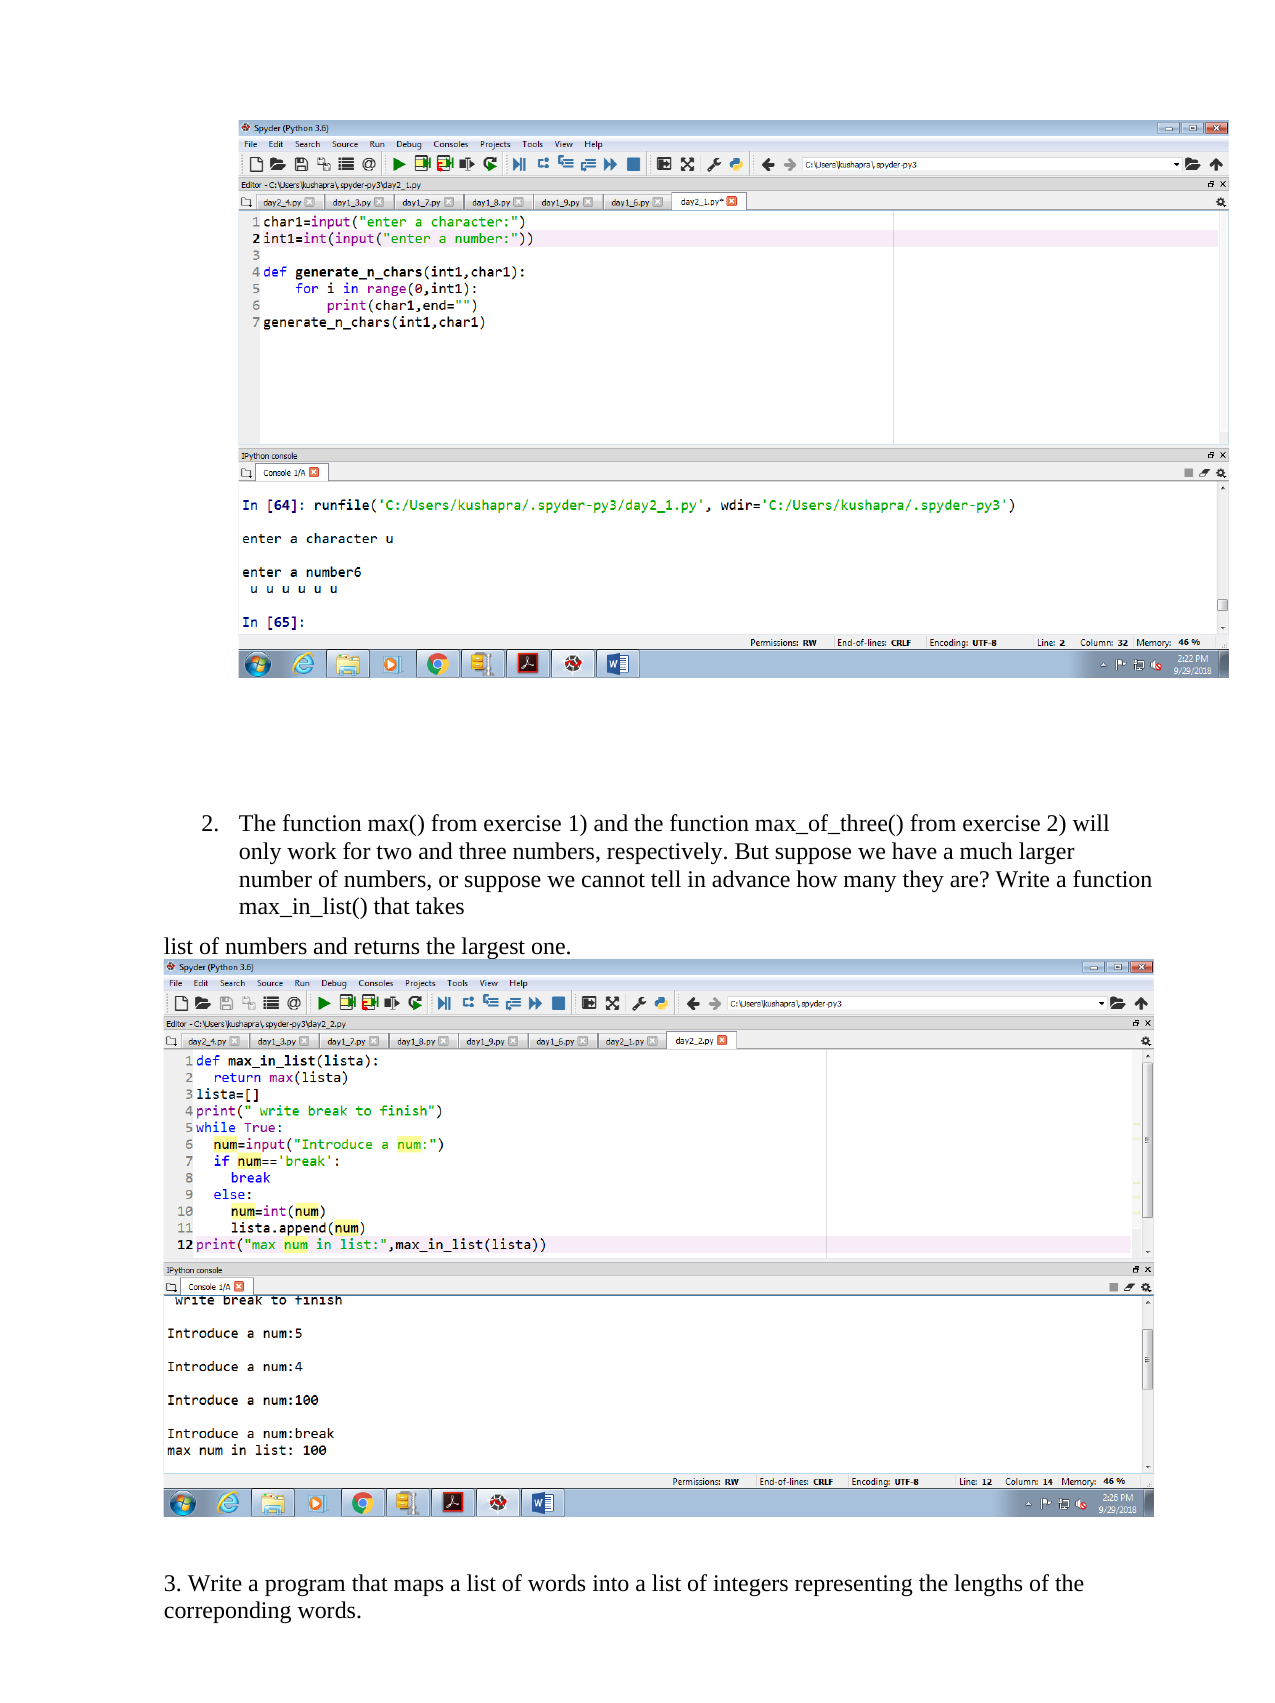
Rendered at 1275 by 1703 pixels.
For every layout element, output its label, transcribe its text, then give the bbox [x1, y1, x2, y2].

picture [163, 959, 1154, 1517]
text 3. Write a program that maps a list of words into a list of integers representing the lengths of the correponding words. [164, 1569, 1154, 1624]
list The function max() from exercise 1) and the function max_of_three() from exercise 2) will only work for two and three numbers, respectively. But suppose we have a much larger number of numbers, or suppose we cannot tell in advance how many they are? Write a function max_in_list() that takes [201, 809, 1154, 920]
picture [238, 120, 1229, 678]
text list of numbers and returns the largest one. [164, 932, 1154, 959]
